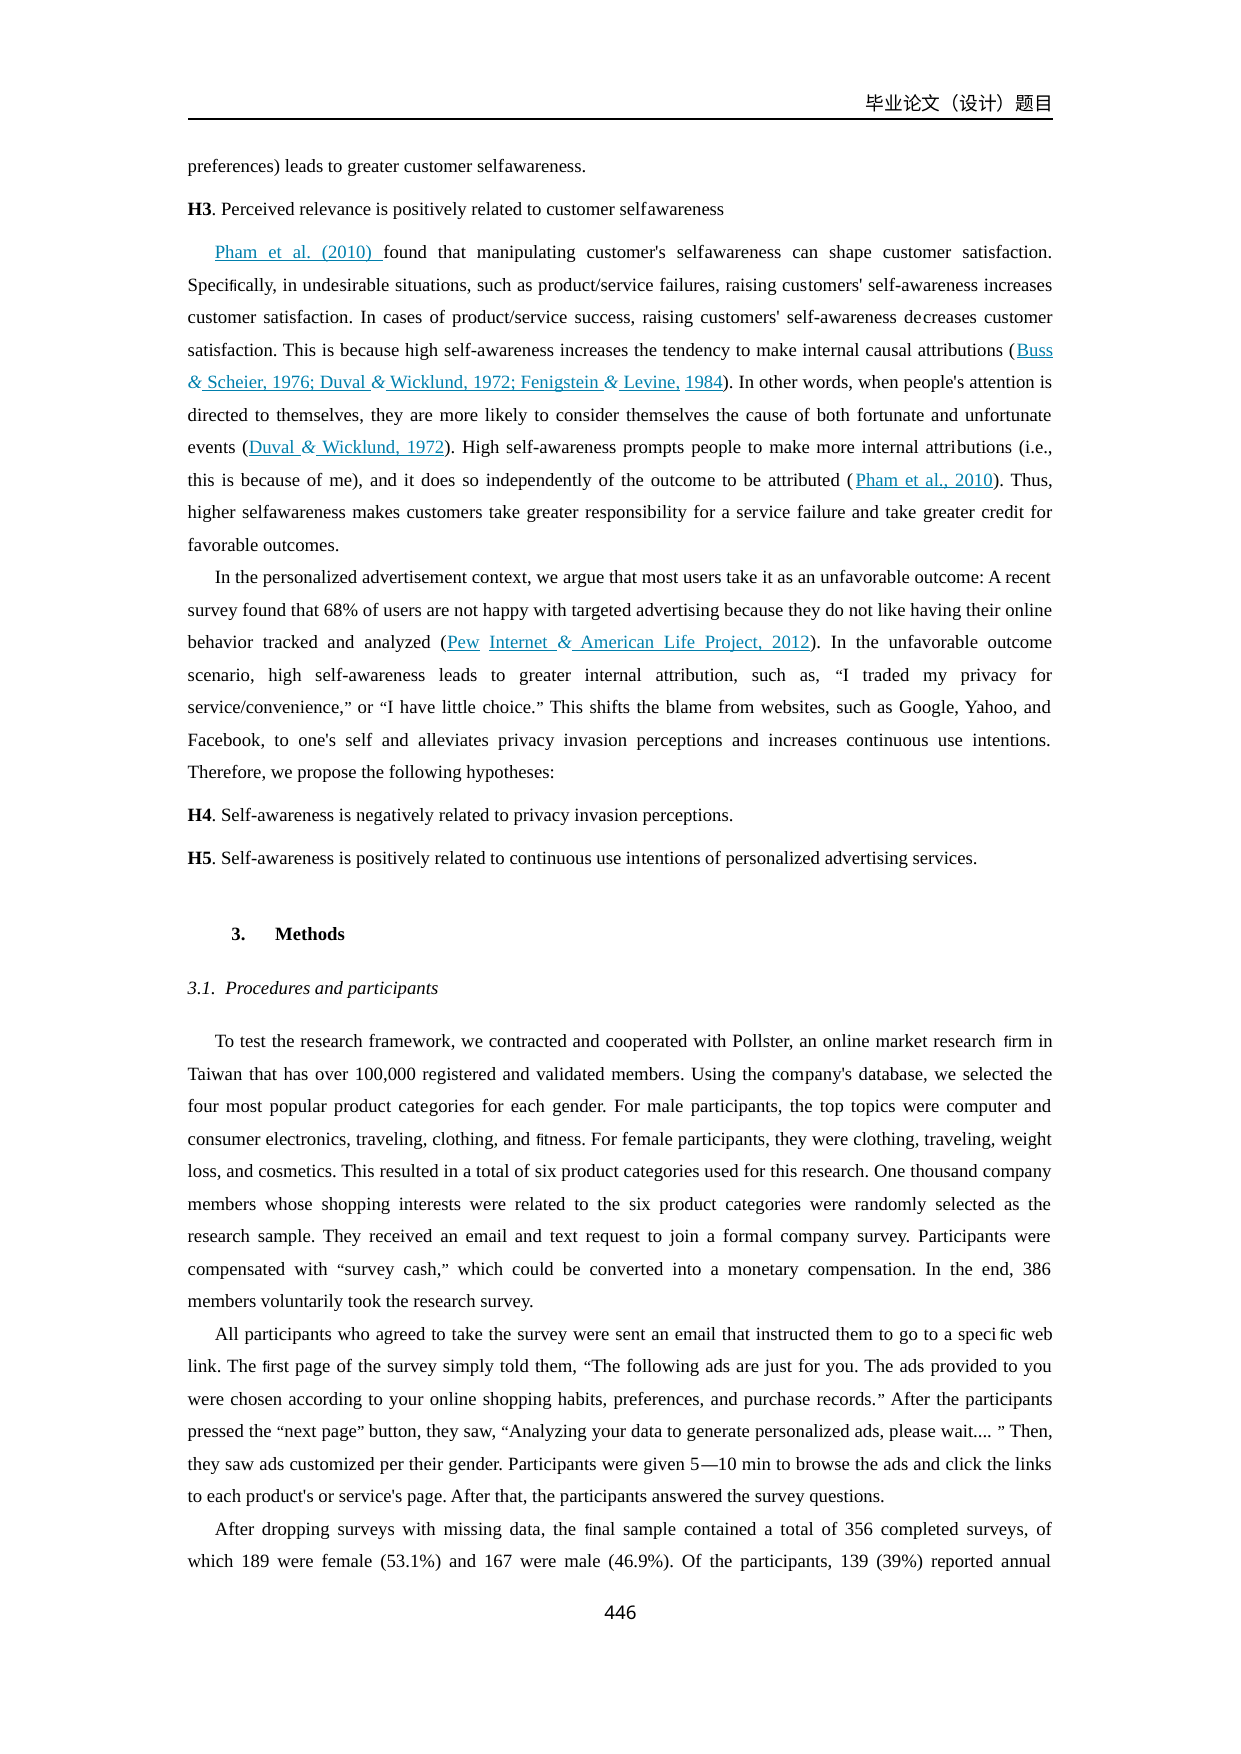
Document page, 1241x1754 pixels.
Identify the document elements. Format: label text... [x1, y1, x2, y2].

text H4. Self-awareness is negatively related to privacy invasion perceptions. [187, 799, 1053, 831]
picture [593, 639, 599, 648]
picture [475, 376, 479, 386]
picture [274, 376, 278, 386]
picture [616, 639, 622, 648]
picture [657, 379, 663, 388]
picture [582, 638, 588, 646]
text Pham et al. (2010) found that manipulating customer's selfawareness can shape customer satisfaction. Specifically, in undesirable situations, such as product/service failures, raising customers' self-awareness increases customer satisfaction. In cases of product/service success, raising customers' self-awareness decreases customer satisfaction. This is because high self-awareness increases the tendency to make internal causal attributions (Buss & Scheier, 1976; Duval & Wicklund, 1972; Fenigstein & Levine, 1984). In other words, when people's attention is directed to themselves, they are more likely to consider themselves the cause of both fortunate and unfortunate events (Duval & Wicklund, 1972). High self-awareness prompts people to make more internal attributions (i.e., this is because of me), and it does so independently of the outcome to be attributed (Pham et al., 2010). Thus, higher selfawareness makes customers take greater responsibility for a service failure and take greater credit for favorable outcomes. [187, 236, 1053, 561]
picture [493, 378, 499, 388]
text In the personalized advertisement context, we argue that most users take it as an unfavorable outcome: A recent survey found that 68% of users are not happy with targeted advertising because they do not like having their online behavior tracked and analyzed (Pew Internet & American Life Project, 2012). In the unfavorable outcome scenario, high self-awareness leads to greater internal attribution, such as, “I traded my privacy for service/convenience,” or “I have little choice.” This shifts the blame from websites, such as Google, Yahoo, and Facebook, to one's self and alleviates privacy invasion perceptions and increases continuous use intentions. Therefore, we propose the following hypotheses: [187, 561, 1053, 788]
picture [242, 249, 248, 258]
picture [428, 443, 433, 451]
picture [687, 376, 691, 386]
list Methods [231, 918, 1053, 950]
text H3. Perceived relevance is positively related to customer selfawareness [187, 193, 1053, 225]
picture [292, 378, 298, 388]
picture [456, 375, 462, 388]
list Procedures and participants [187, 971, 1053, 1004]
picture [644, 639, 650, 648]
text H5. Self-awareness is positively related to continuous use intentions of personalized advertising services. [187, 842, 1053, 874]
text To test the research framework, we contracted and cooperated with Pollster, an online market research firm in Taiwan that has over 100,000 registered and validated members. Using the company's database, we selected the four most popular product categories for each gender. For male participants, the top topics were computer and consumer electronics, traveling, clothing, and fitness. For female participants, they were clothing, traveling, weight loss, and cosmetics. This resulted in a total of six product categories used for this research. One thousand company members whose shopping interests were related to the six product categories were randomly selected as the research sample. They received an email and text request to join a formal company survey. Participants were compensated with “survey cash,” which could be converted into a monetary compensation. In the end, 386 members voluntarily took the research survey. [187, 1024, 1053, 1317]
text All participants who agreed to take the survey were sent an email that instructed them to go to a specific web link. The first page of the survey simply told them, “The following ads are just for you. The ads provided to you were chosen according to your online shopping habits, preferences, and purchase records.” After the participants pressed the “next page” button, they saw, “Analyzing your data to generate personalized ads, please wait.... ” Then, they saw ads customized per their gender. Participants were given 5—10 min to browse the ads and click the links to each product's or service's page. After that, the participants answered the survey questions. [187, 1317, 1053, 1512]
picture [388, 440, 394, 453]
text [187, 1512, 1053, 1577]
